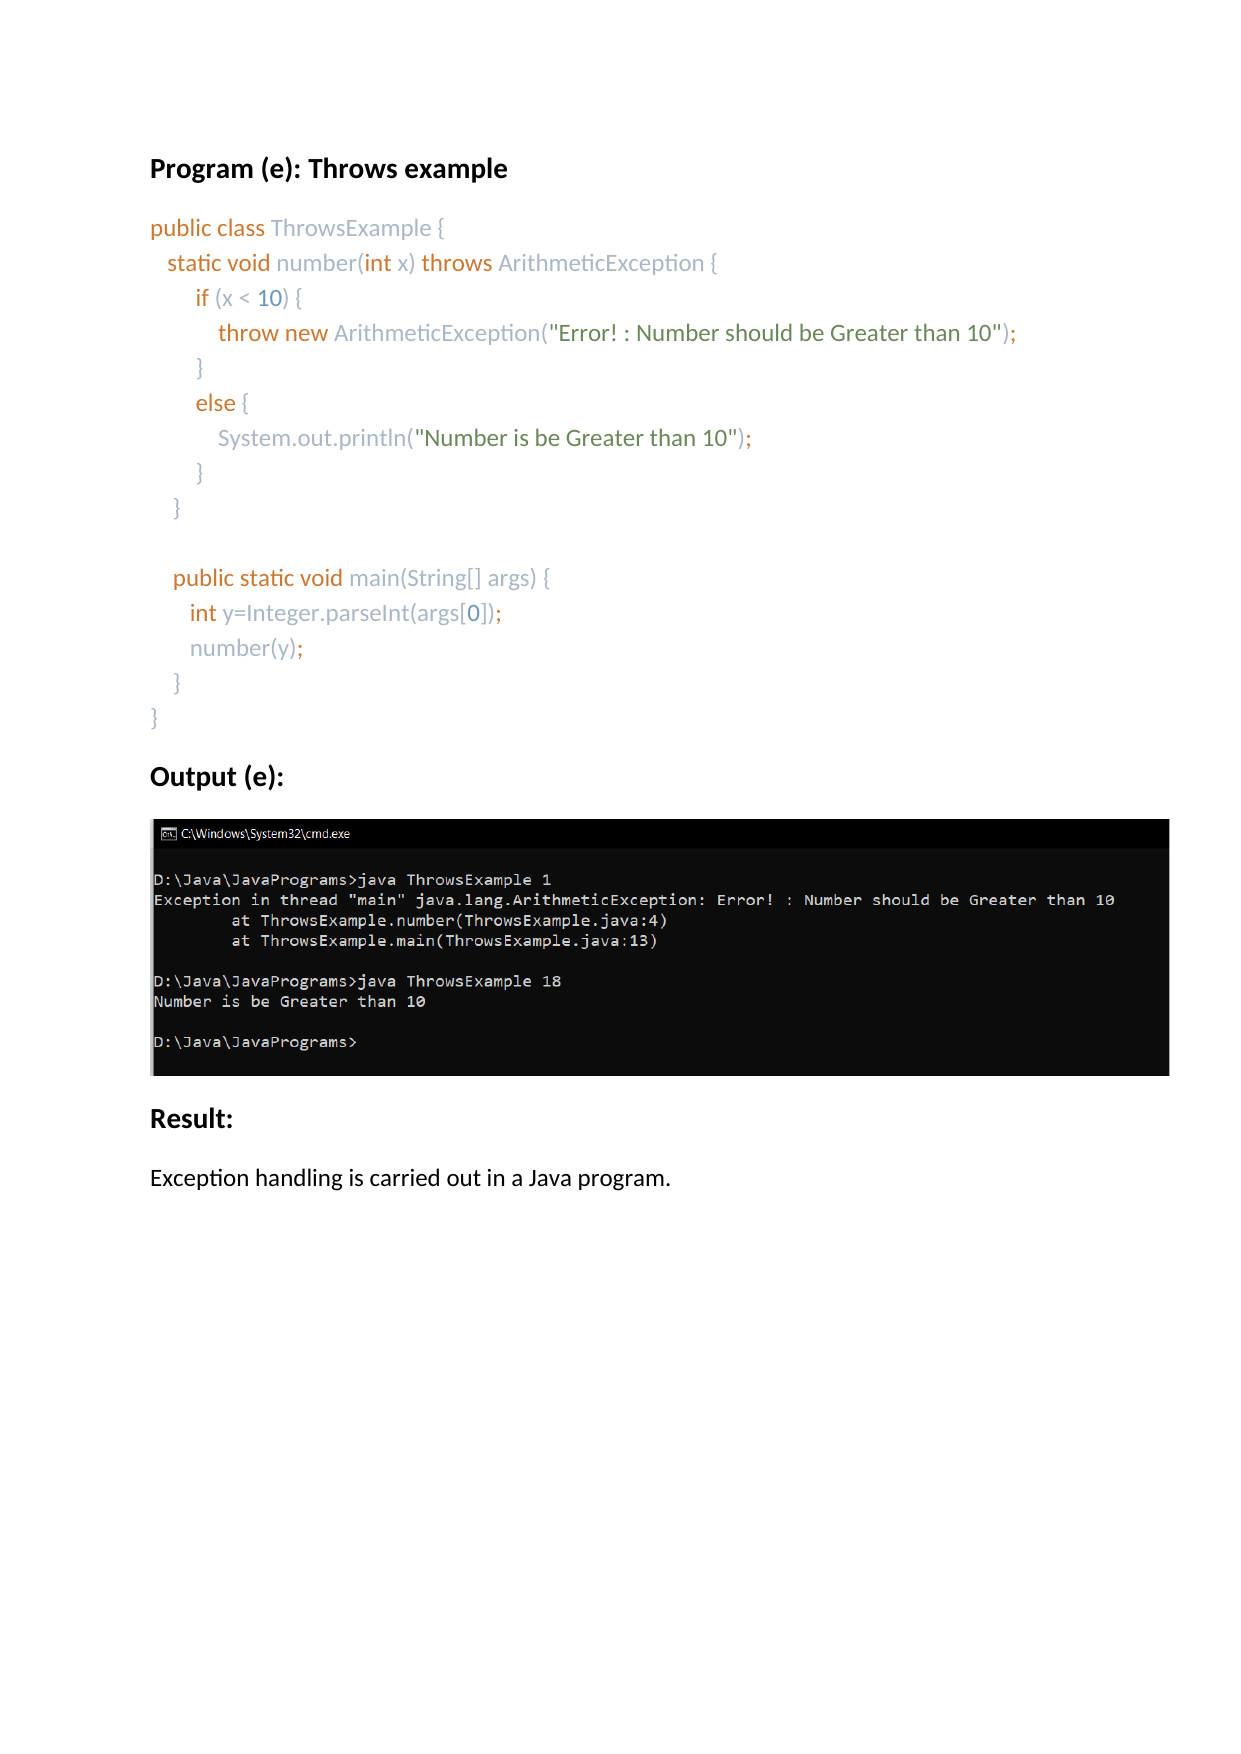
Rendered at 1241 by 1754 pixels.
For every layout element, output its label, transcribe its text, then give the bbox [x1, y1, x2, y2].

text public class ThrowsExample { static void number(int x) throws ArithmeticException { if (x < 10) { throw new ArithmeticException("Error! : Number should be Greater than 10"); } else { System.out.println("Number is be Greater than 10"); } } public static void main(String[] args) { int y=Integer.parseInt(args[0]); number(y); } } [150, 212, 1090, 732]
picture [150, 819, 1170, 1076]
text Exception handling is carried out in a Java program. [150, 1162, 1090, 1193]
text Program (e): Throws example [150, 150, 1090, 186]
text Result: [150, 1101, 1090, 1136]
text Output (e): [150, 758, 1090, 793]
